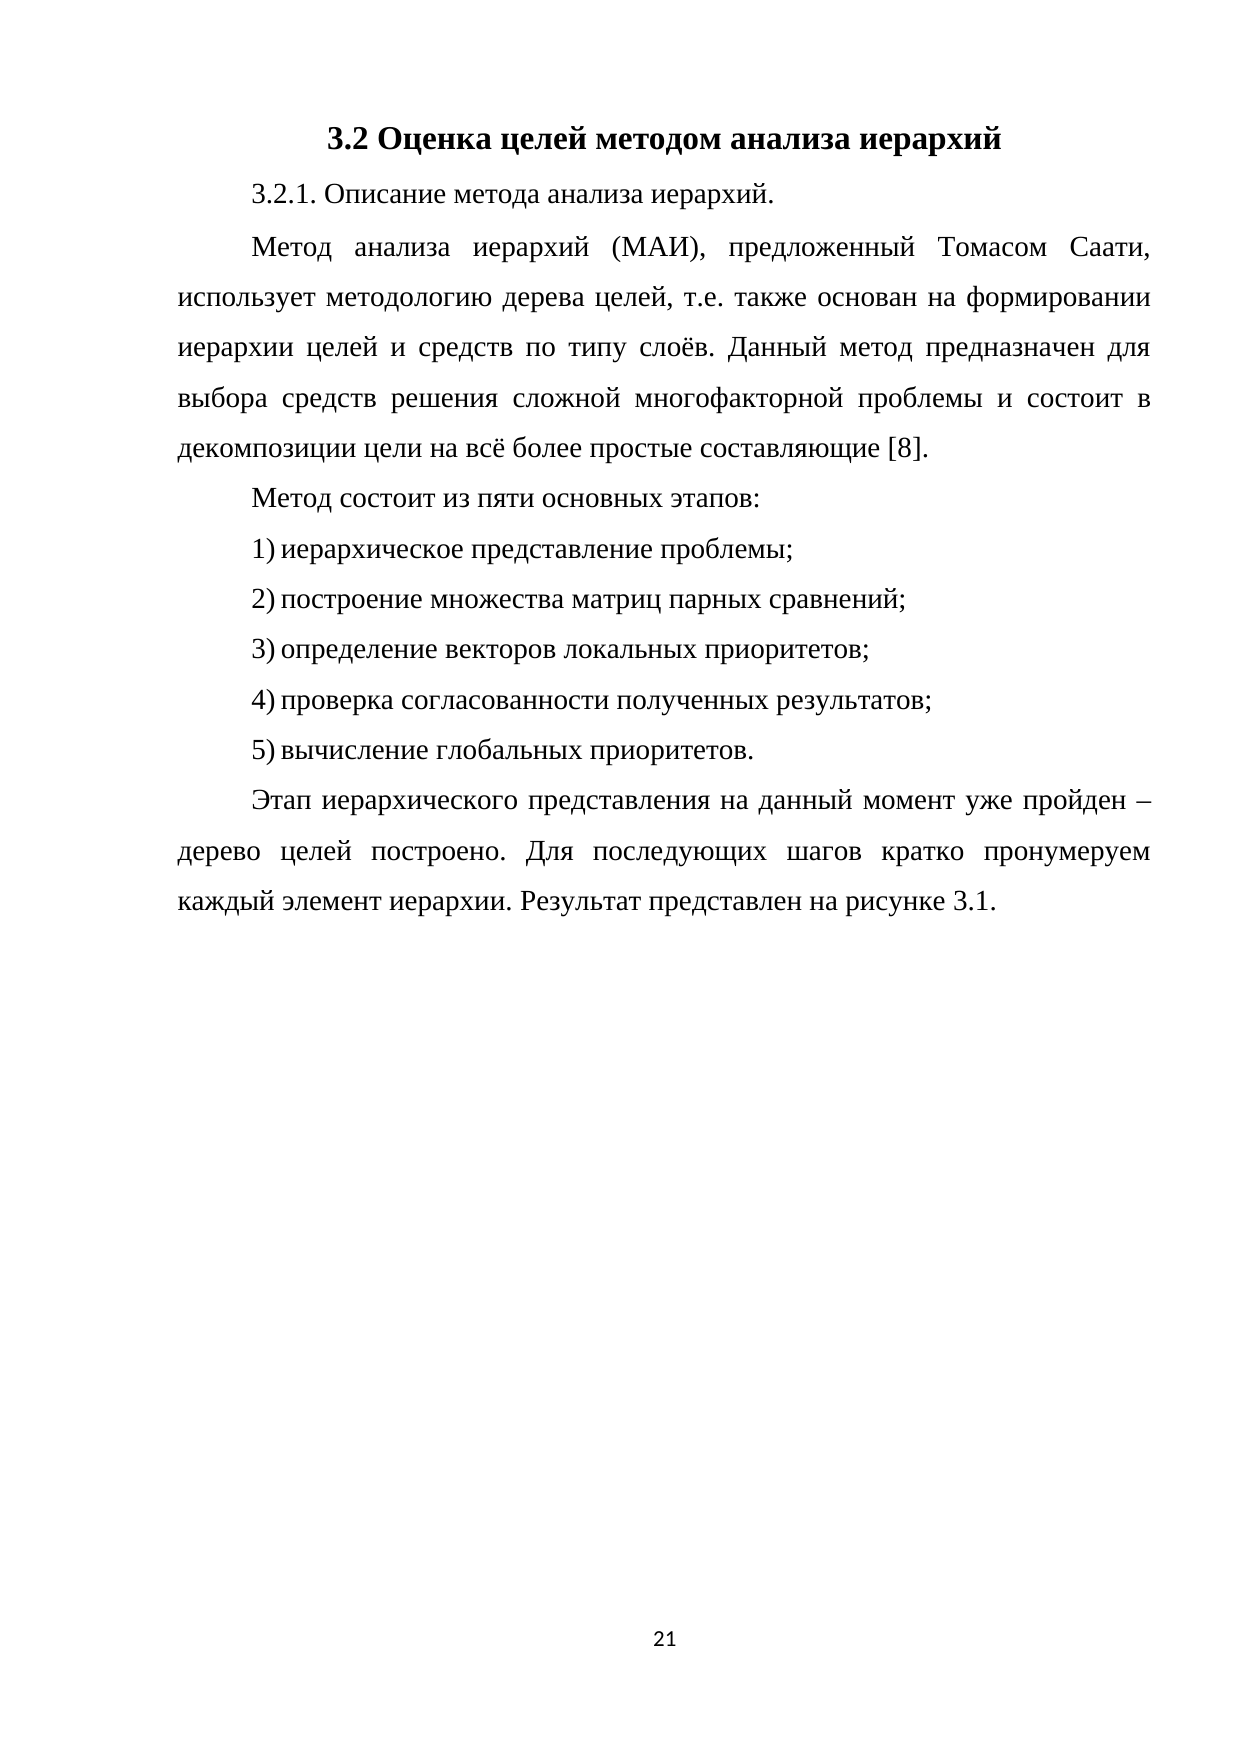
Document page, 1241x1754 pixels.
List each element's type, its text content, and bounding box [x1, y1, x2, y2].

list вычисление глобальных приоритетов. [177, 732, 1152, 766]
list построение множества матриц парных сравнений; [177, 581, 1152, 615]
text 3.2.1. Описание метода анализа иерархий. [177, 176, 1152, 210]
list проверка согласованности полученных результатов; [177, 682, 1152, 715]
text Этап иерархического представления на данный момент уже пройден – дерево целей построено. Для последующих шагов кратко пронумеруем каждый элемент иерархии. Результат представлен на рисунке 3.1. [177, 782, 1152, 917]
list определение векторов локальных приоритетов; [177, 631, 1152, 665]
list иерархическое представление проблемы; [177, 531, 1152, 564]
text Метод состоит из пяти основных этапов: [177, 481, 1152, 514]
text Метод анализа иерархий (МАИ), предложенный Томасом Саати, использует методологию дерева целей, т.е. также основан на формировании иерархии целей и средств по типу слоёв. Данный метод предназначен для выбора средств решения сложной многофакторной проблемы и состоит в декомпозиции цели на всё более простые составляющие [8]. [177, 229, 1152, 464]
text 3.2 Оценка целей методом анализа иерархий [177, 118, 1152, 156]
